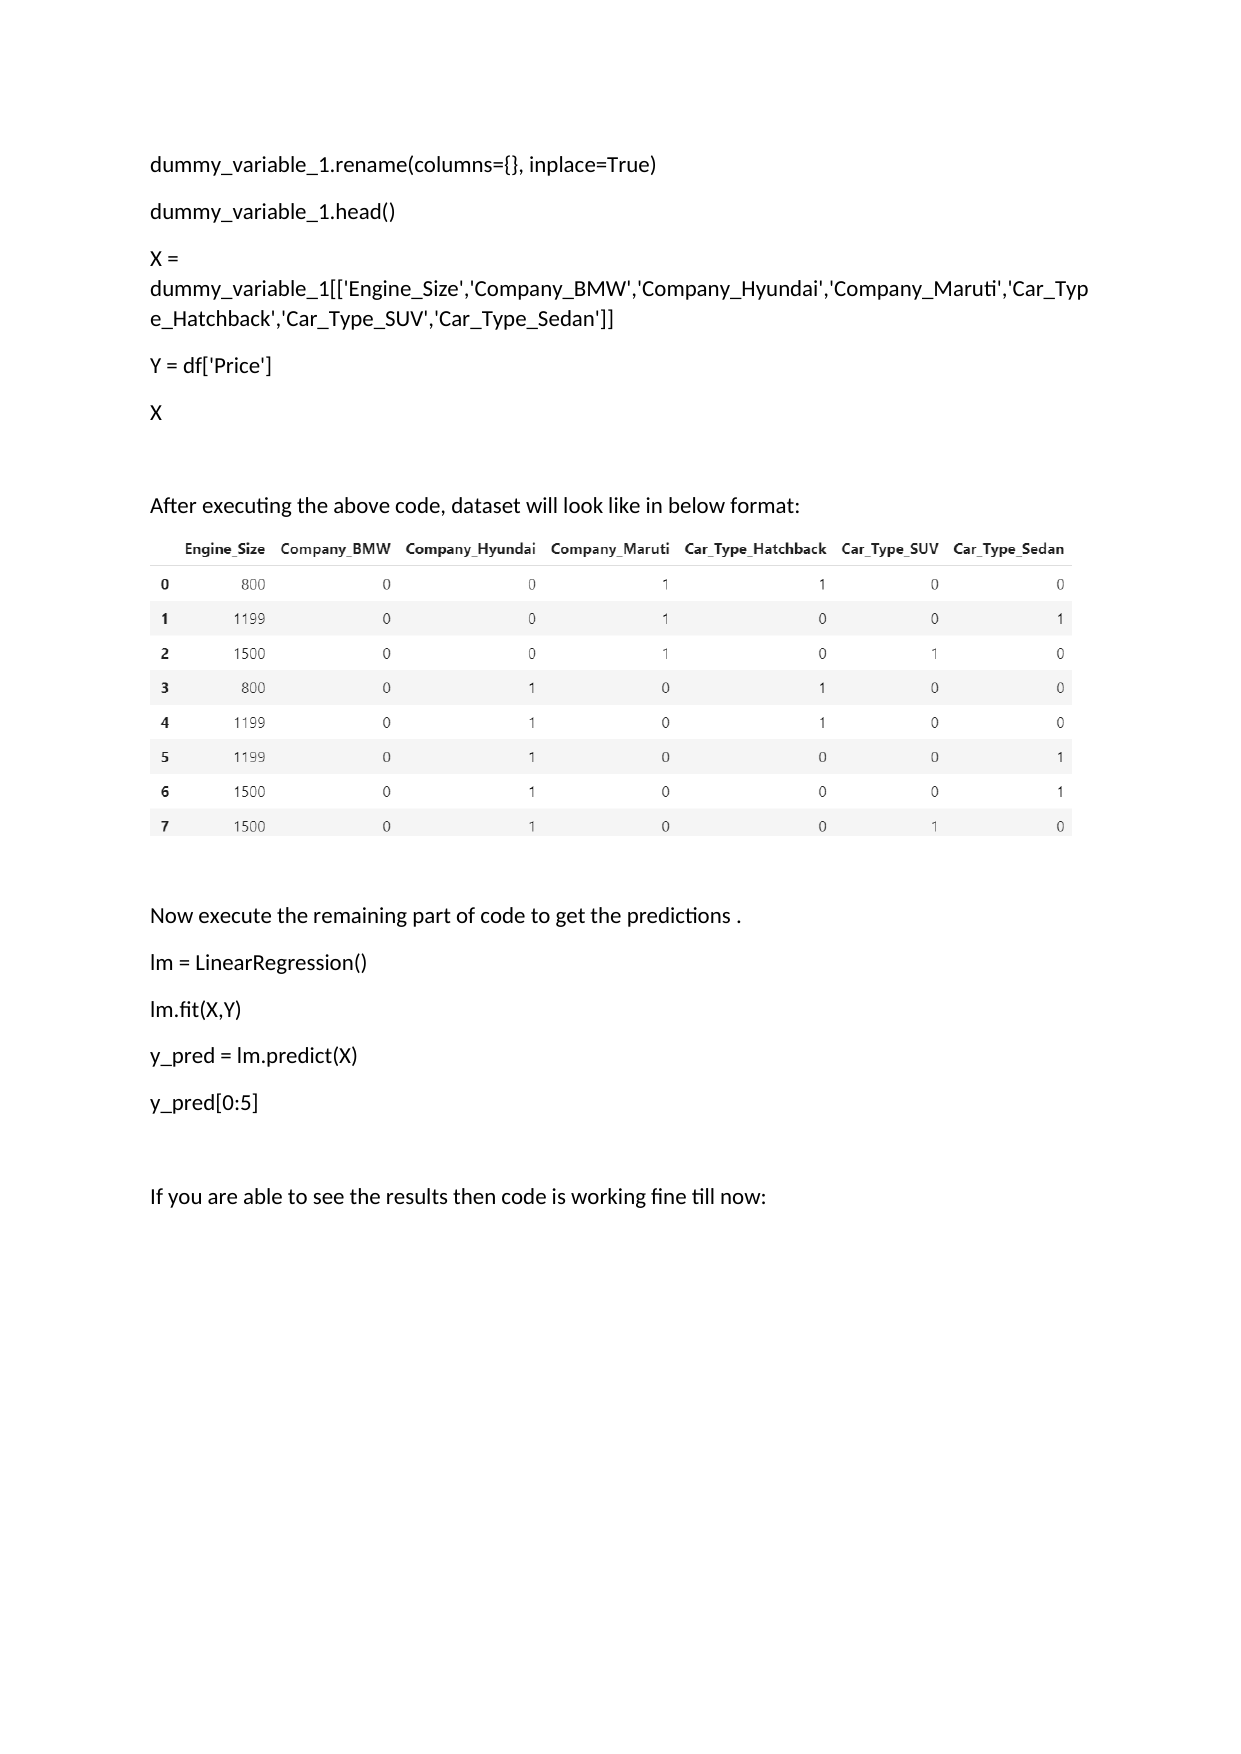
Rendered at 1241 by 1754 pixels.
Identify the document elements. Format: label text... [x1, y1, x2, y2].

text lm = LinearRegression() [150, 948, 1090, 976]
text X = dummy_variable_1[['Engine_Size','Company_BMW','Company_Hyundai','Company_Maruti','Car_Type_Hatchback','Car_Type_SUV','Car_Type_Sedan']] [150, 244, 1090, 332]
text If you are able to see the results then code is working fine till now: [150, 1182, 1090, 1210]
text y_pred[0:5] [150, 1088, 1090, 1117]
text Y = df['Price'] [150, 351, 1090, 379]
text X [150, 398, 1090, 426]
text dummy_variable_1.head() [150, 197, 1090, 225]
picture [150, 538, 1091, 836]
text dummy_variable_1.rename(columns={}, inplace=True) [150, 150, 1090, 178]
text y_pred = lm.predict(X) [150, 1042, 1090, 1070]
text After executing the above code, dataset will look like in below format: [150, 492, 1090, 520]
text lm.fit(X,Y) [150, 995, 1090, 1023]
text Now execute the remaining part of code to get the predictions . [150, 901, 1090, 929]
